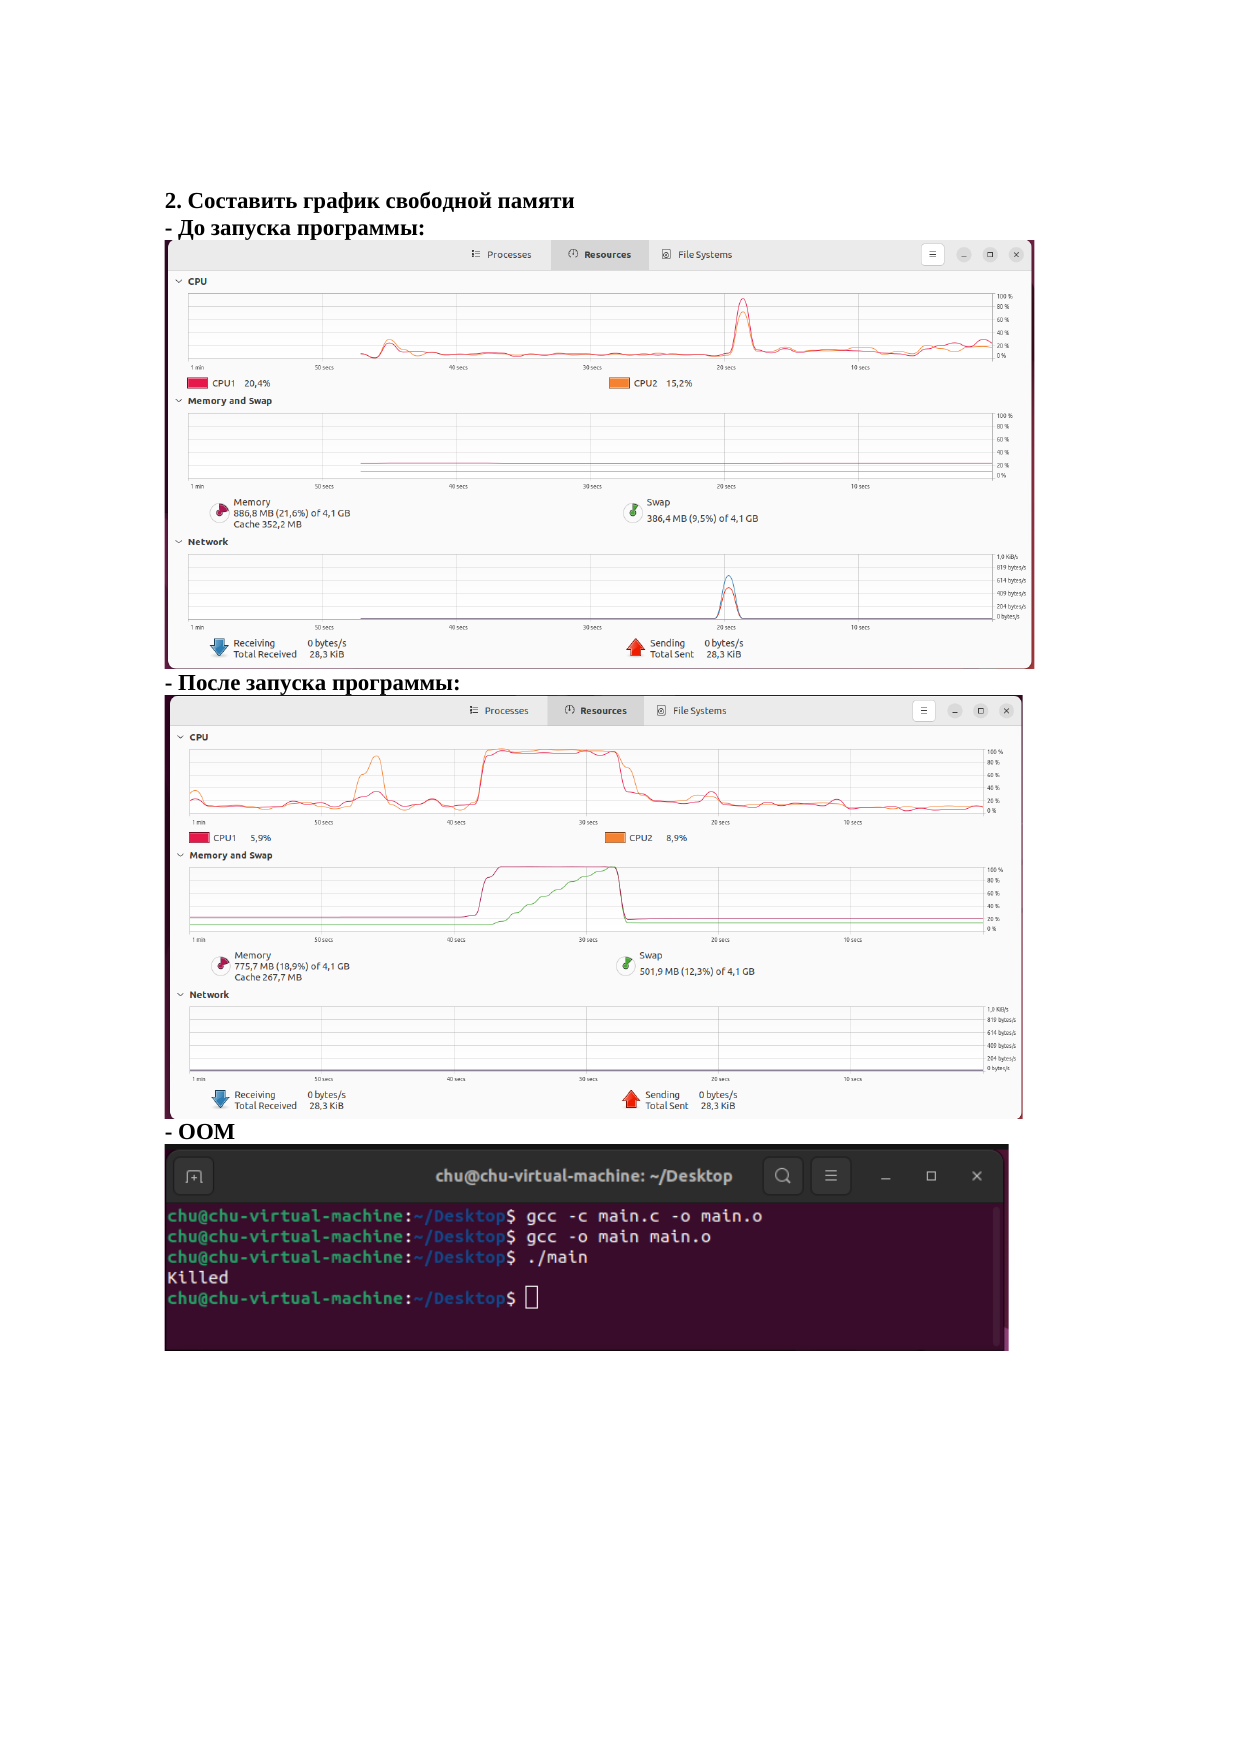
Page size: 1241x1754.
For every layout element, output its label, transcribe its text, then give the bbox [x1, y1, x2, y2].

picture [164, 695, 1023, 1119]
text - ООМ [164, 1118, 1163, 1144]
picture [164, 240, 1035, 669]
text 2. Составить график свободной памяти [164, 187, 1163, 214]
text - После запуска программы: [164, 669, 1163, 695]
picture [164, 1144, 1009, 1351]
text - До запуска программы: [164, 214, 1163, 240]
